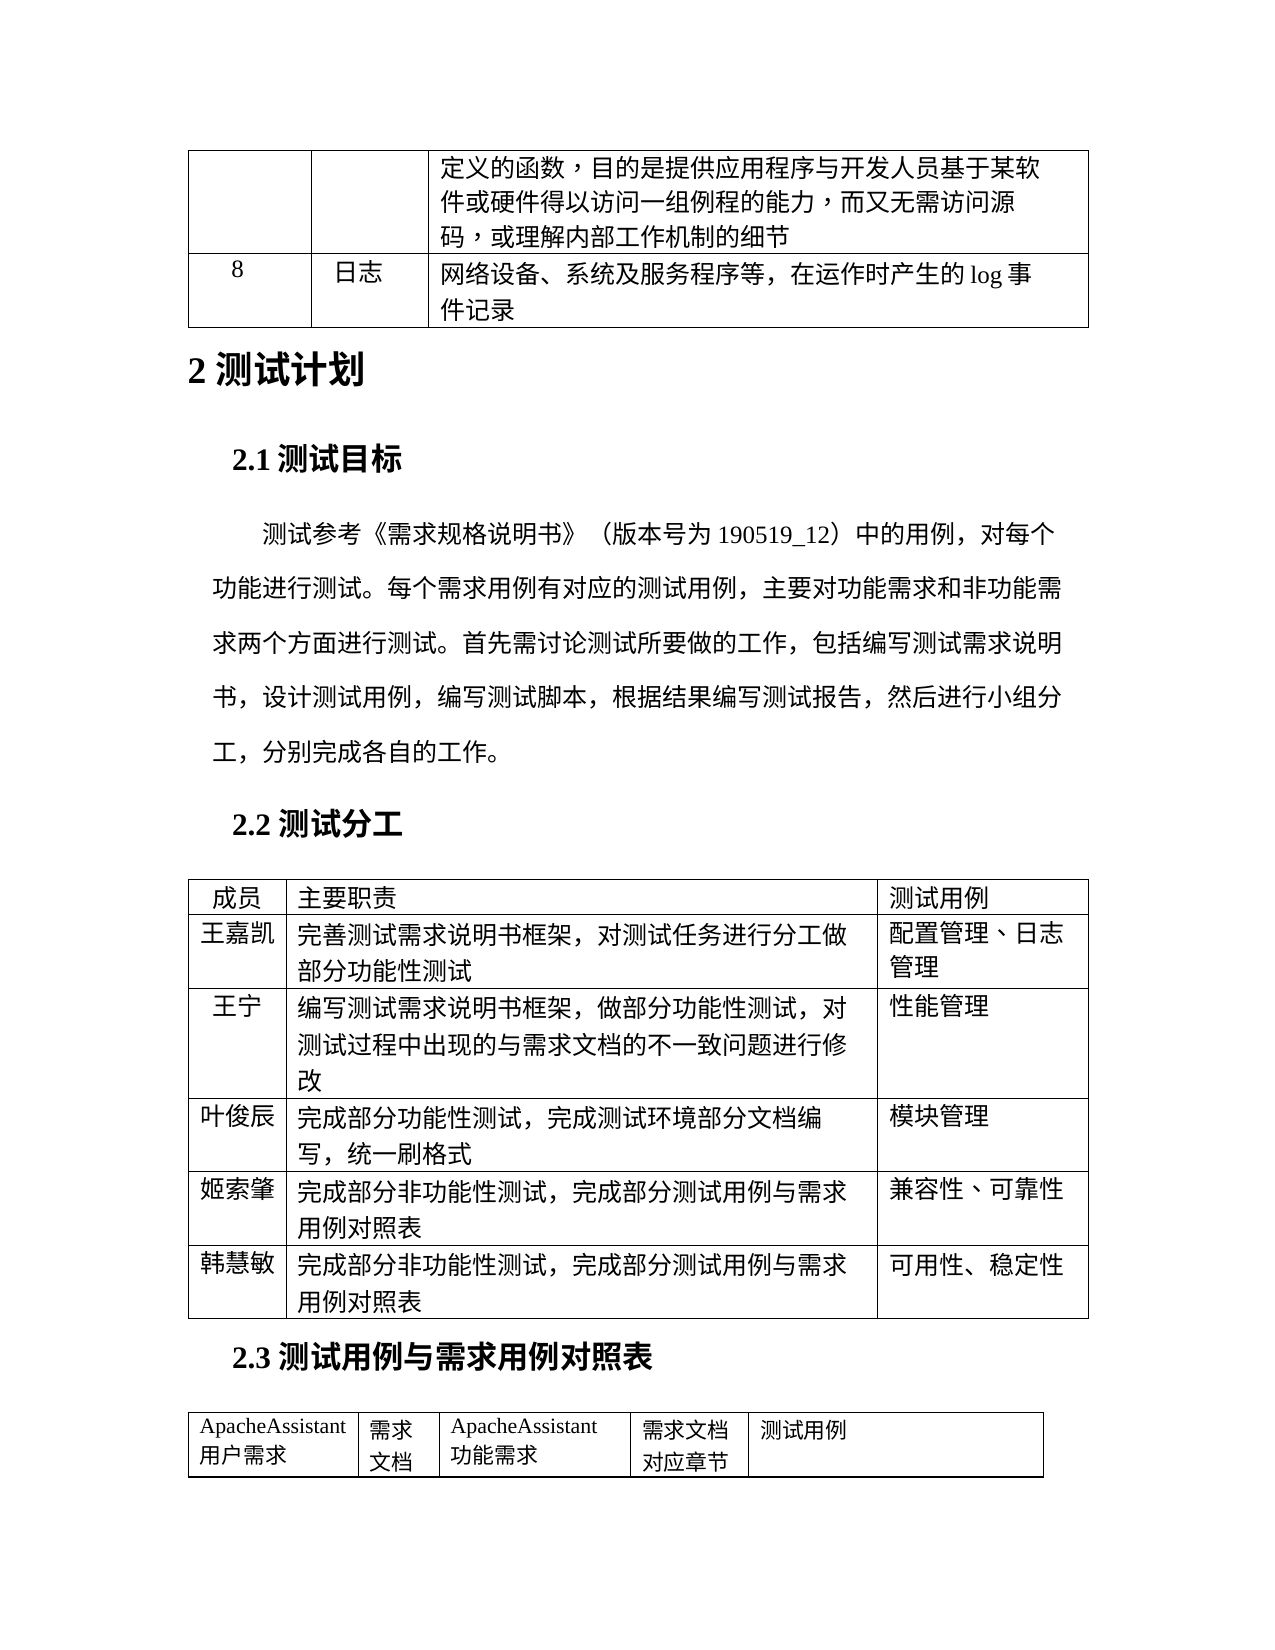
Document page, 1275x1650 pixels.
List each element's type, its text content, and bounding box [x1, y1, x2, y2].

table_header 需求文档对应章节 [631, 1413, 748, 1476]
table_cell 王嘉凯 [189, 915, 286, 988]
table_cell 兼容性、可靠性 [878, 1172, 1088, 1245]
text 测试参考《需求规格说明书》（版本号为190519_12）中的用例，对每个功能进行测试。每个需求用例有对应的测试用例，主要对功能需求和非功能需求两个方面进行测试。首先需讨论测试所要做的工作，包括编写测试需求说明书，设计测试用例，编写测试脚本，根据结果编写测试报告，然后进行小组分工，分别完成各自的工作。 [212, 514, 1062, 768]
table_cell 日志 [312, 254, 428, 327]
table_header 测试用例 [749, 1413, 1043, 1476]
subtitle 2.2 测试分工 [232, 799, 1087, 844]
table_cell 模块管理 [878, 1099, 1088, 1171]
table_cell 韩慧敏 [189, 1246, 286, 1318]
subtitle 2.1测试目标 [232, 434, 1087, 479]
table_cell 性能管理 [878, 989, 1088, 1098]
table_cell 可用性、稳定性 [878, 1246, 1088, 1318]
table_header 需求文档对应章节 [359, 1413, 439, 1476]
table_cell 接口 [312, 151, 428, 253]
subtitle 2.3 测试用例与需求用例对照表 [232, 1332, 1087, 1377]
table_cell 完成部分非功能性测试，完成部分测试用例与需求用例对照表 [287, 1172, 877, 1245]
table_cell 完成部分非功能性测试，完成部分测试用例与需求用例对照表 [287, 1246, 877, 1318]
table_cell 王宁 [189, 989, 286, 1098]
table_cell 完善测试需求说明书框架，对测试任务进行分工做部分功能性测试 [287, 915, 877, 988]
table_cell 编写测试需求说明书框架，做部分功能性测试，对测试过程中出现的与需求文档的不一致问题进行修改 [287, 989, 877, 1098]
subtitle 2 测试计划 [187, 340, 1087, 394]
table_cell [429, 151, 1088, 253]
table_header 测试用例 [878, 880, 1088, 914]
table_header 成员 [189, 880, 286, 914]
table_header ApacheAssistant功能需求 [440, 1413, 630, 1476]
table_cell 配置管理、日志管理 [878, 915, 1088, 988]
table_cell 7 [189, 151, 311, 253]
table_header 主要职责 [287, 880, 877, 914]
table_cell 8 [189, 254, 311, 327]
table_cell 姬索肇 [189, 1172, 286, 1245]
table_cell 完成部分功能性测试，完成测试环境部分文档编写，统一刷格式 [287, 1099, 877, 1171]
table_cell 网络设备、系统及服务程序等，在运作时产生的log事件记录 [429, 254, 1088, 327]
table_cell 叶俊辰 [189, 1099, 286, 1171]
table_header ApacheAssistant用户需求 [189, 1413, 358, 1476]
